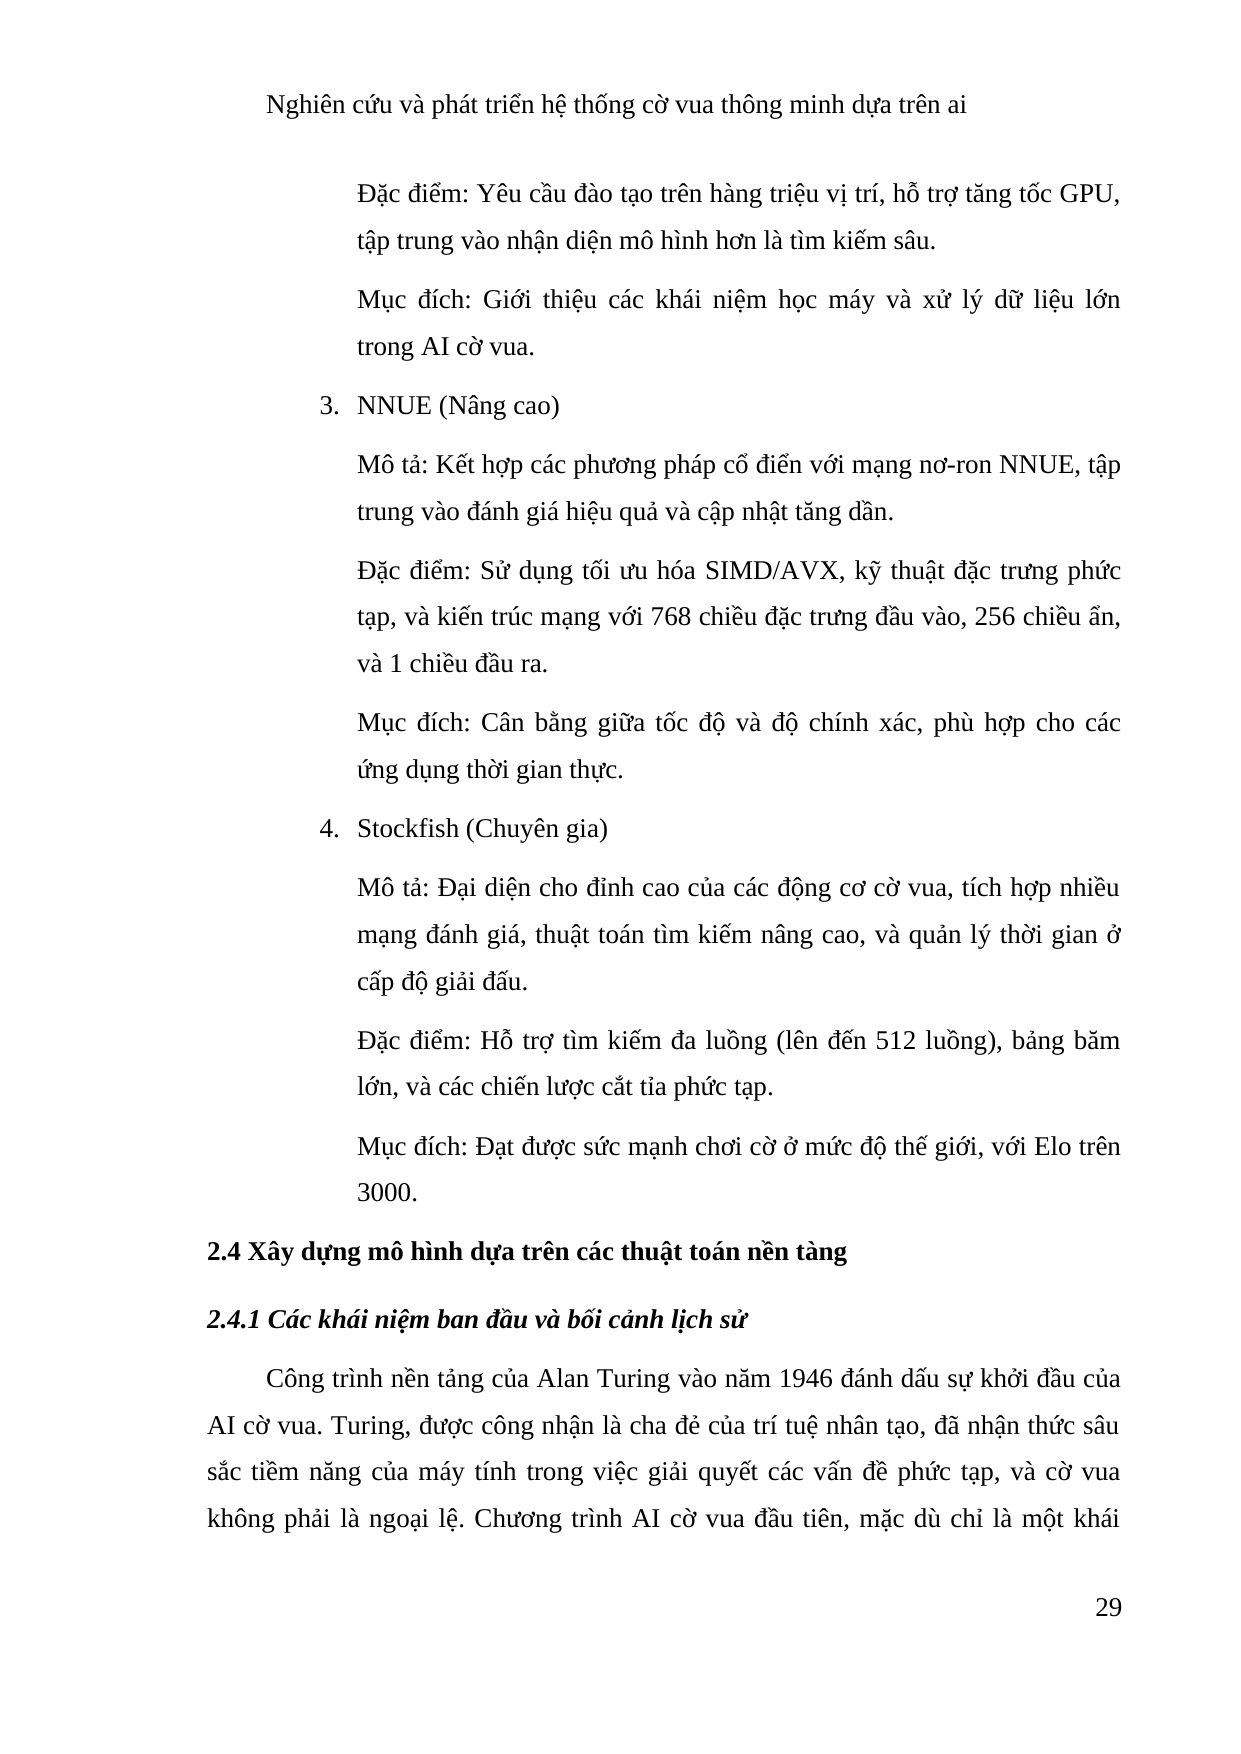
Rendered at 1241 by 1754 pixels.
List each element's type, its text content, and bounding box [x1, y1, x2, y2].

text Mục đích: Cân bằng giữa tốc độ và độ chính xác, phù hợp cho các ứng dụng thời gian thực. [357, 706, 1122, 784]
text 2.4 Xây dựng mô hình dựa trên các thuật toán nền tàng [207, 1236, 1122, 1267]
text Mục đích: Giới thiệu các khái niệm học máy và xử lý dữ liệu lớn trong AI cờ vua. [357, 283, 1122, 361]
text Mục đích: Đạt được sức mạnh chơi cờ ở mức độ thế giới, với Elo trên 3000. [357, 1130, 1122, 1207]
list NNUE (Nâng cao) [319, 389, 1122, 420]
text Mô tả: Đại diện cho đỉnh cao của các động cơ cờ vua, tích hợp nhiều mạng đánh giá, thuật toán tìm kiếm nâng cao, và quản lý thời gian ở cấp độ giải đấu. [357, 871, 1122, 996]
text Đặc điểm: Yêu cầu đào tạo trên hàng triệu vị trí, hỗ trợ tăng tốc GPU, tập trung vào nhận diện mô hình hơn là tìm kiếm sâu. [357, 177, 1122, 255]
text Đặc điểm: Hỗ trợ tìm kiếm đa luồng (lên đến 512 luồng), bảng băm lớn, và các chiến lược cắt tỉa phức tạp. [357, 1024, 1122, 1102]
text Mô tả: Kết hợp các phương pháp cổ điển với mạng nơ-ron NNUE, tập trung vào đánh giá hiệu quả và cập nhật tăng dần. [357, 448, 1122, 526]
list Stockfish (Chuyên gia) [319, 812, 1122, 843]
text 2.4.1 Các khái niệm ban đầu và bối cảnh lịch sử [207, 1303, 1122, 1334]
text Đặc điểm: Sử dụng tối ưu hóa SIMD/AVX, kỹ thuật đặc trưng phức tạp, và kiến trúc mạng với 768 chiều đặc trưng đầu vào, 256 chiều ẩn, và 1 chiều đầu ra. [357, 554, 1122, 678]
